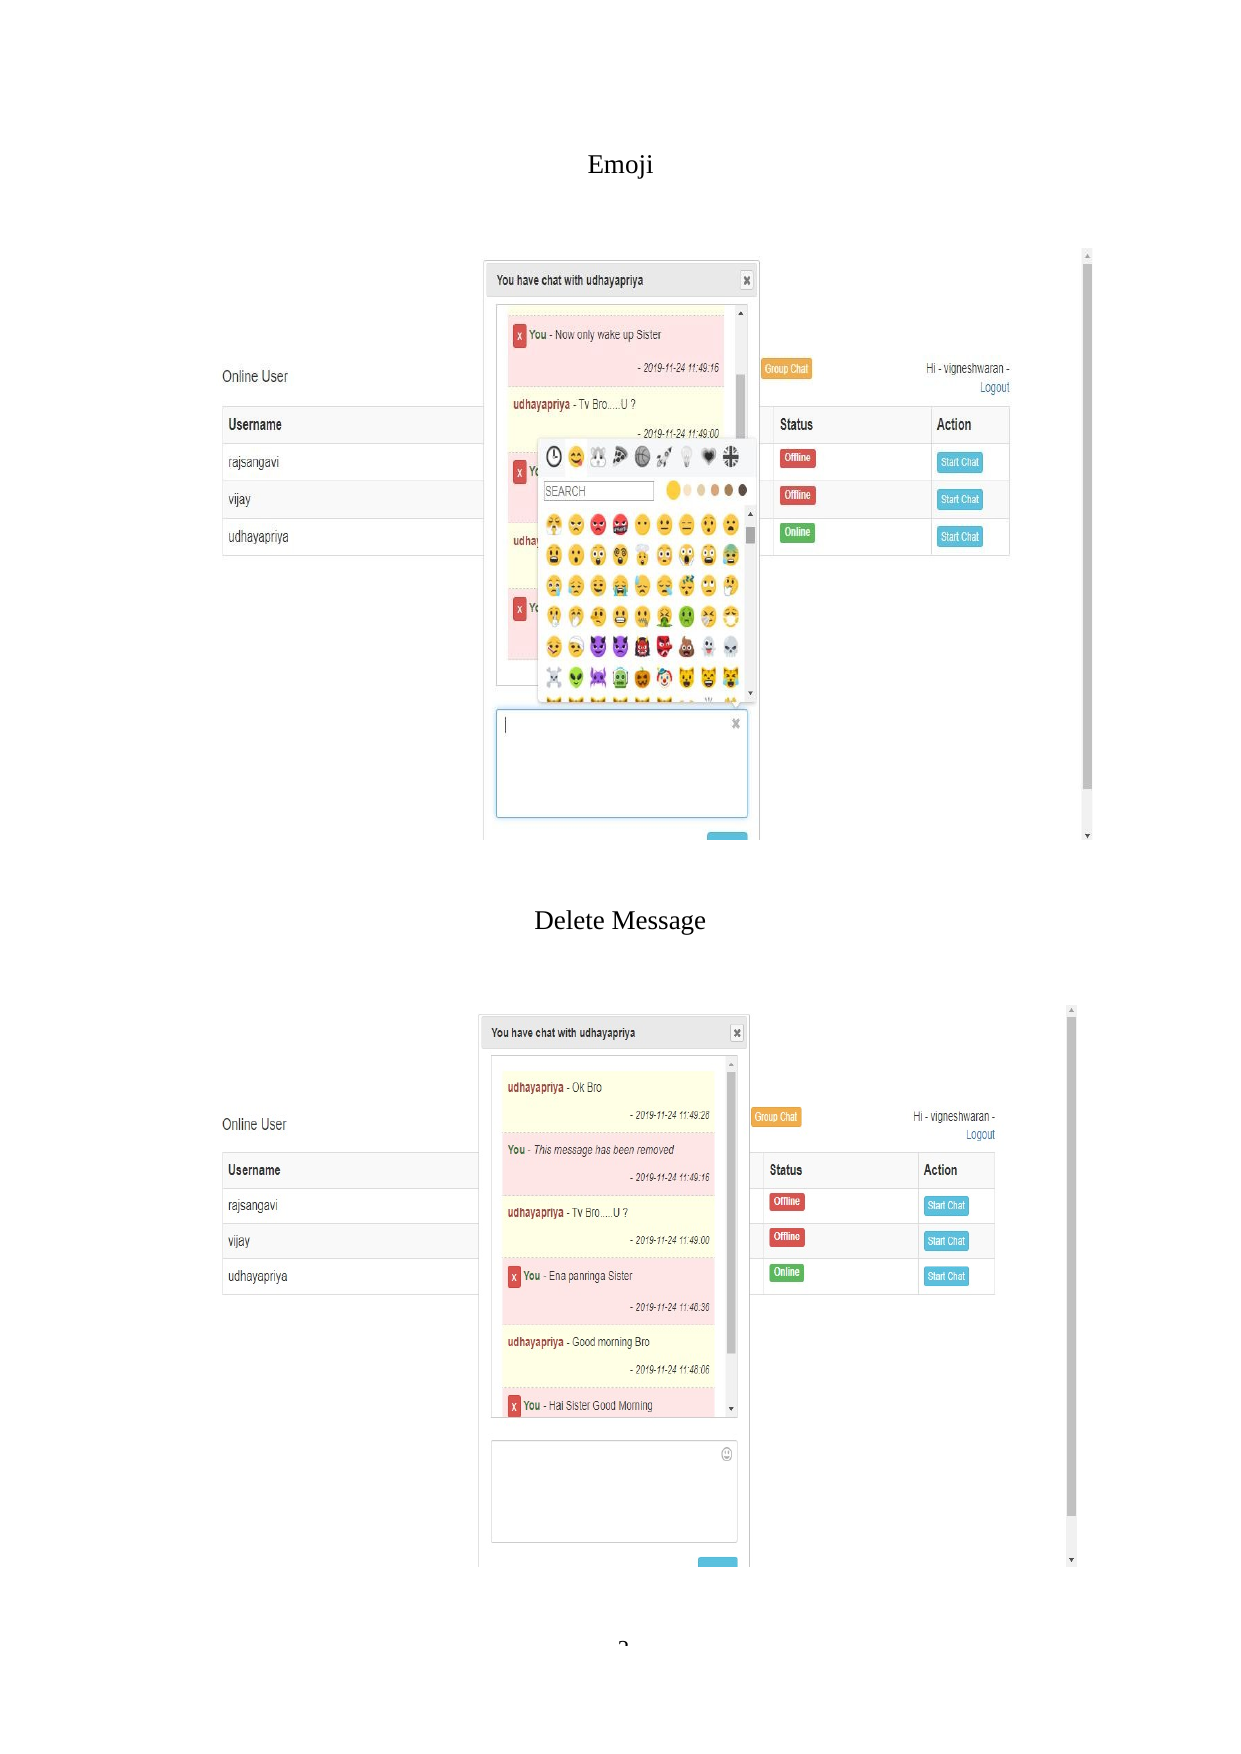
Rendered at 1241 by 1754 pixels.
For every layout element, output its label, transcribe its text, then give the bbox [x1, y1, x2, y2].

picture [222, 1005, 1077, 1567]
text Emoji [503, 148, 737, 179]
text Delete Message [503, 904, 737, 935]
picture [216, 248, 1093, 840]
